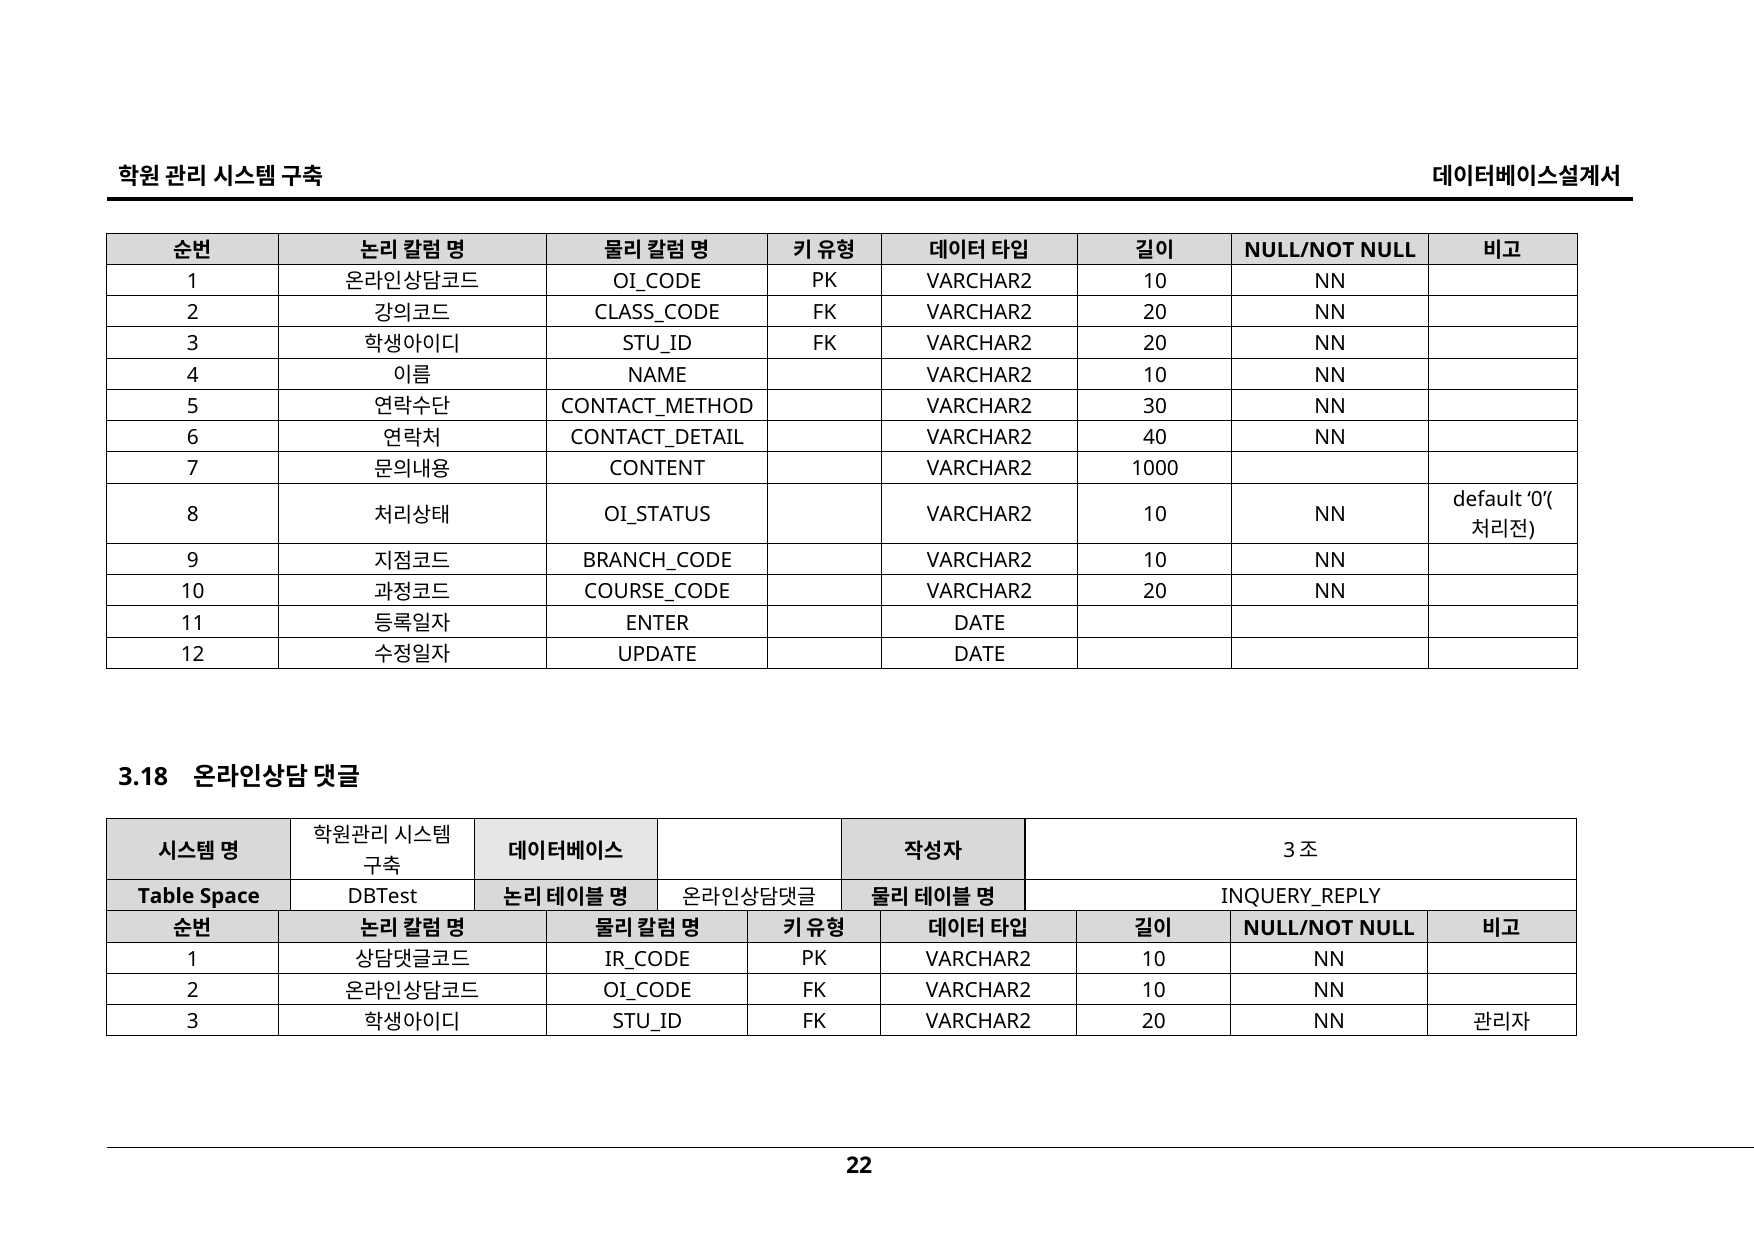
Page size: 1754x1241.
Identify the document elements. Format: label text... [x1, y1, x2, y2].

table_cell OI_CODE [547, 974, 747, 1004]
table_cell [1429, 390, 1577, 420]
table_cell 순번 [107, 911, 278, 942]
table_cell default ‘0’(처리전) [1429, 484, 1577, 543]
table_cell NN [1232, 359, 1428, 389]
table_cell [1428, 974, 1576, 1004]
table_cell [768, 575, 881, 605]
table_cell [1078, 606, 1231, 637]
table_cell NN [1232, 296, 1428, 326]
table_cell [768, 638, 881, 668]
table_cell 20 [1077, 1005, 1230, 1035]
table_cell 2 [107, 974, 278, 1004]
table_cell VARCHAR2 [882, 452, 1077, 482]
table_cell VARCHAR2 [882, 575, 1077, 605]
table_cell [1429, 575, 1577, 605]
table_cell 논리 테이블 명 [475, 880, 657, 910]
table_cell FK [768, 327, 881, 357]
table_cell 1000 [1078, 452, 1231, 482]
table_header 작성자 [842, 819, 1024, 879]
table_cell 키 유형 [748, 911, 880, 942]
table_cell 1 [107, 265, 278, 295]
table_cell NN [1232, 421, 1428, 451]
table_cell [1429, 296, 1577, 326]
table_cell OI_CODE [547, 265, 767, 295]
table_cell CONTACT_DETAIL [547, 421, 767, 451]
table_cell 8 [107, 484, 278, 543]
table_cell 비고 [1429, 234, 1577, 264]
table_cell [1429, 606, 1577, 637]
table_cell NN [1232, 327, 1428, 357]
table_cell PK [748, 943, 880, 973]
table_cell 11 [107, 606, 278, 637]
table_cell [1429, 638, 1577, 668]
table_cell 온라인상담코드 [279, 974, 546, 1004]
table_cell CLASS_CODE [547, 296, 767, 326]
table_cell 키 유형 [768, 234, 881, 264]
table_cell 10 [1078, 265, 1231, 295]
table_cell VARCHAR2 [882, 484, 1077, 543]
table_cell FK [748, 1005, 880, 1035]
table_cell NN [1232, 390, 1428, 420]
table_cell 10 [107, 575, 278, 605]
table_cell 학생아이디 [279, 1005, 546, 1035]
table_cell 온라인상담댓글 [658, 880, 841, 910]
table_cell PK [768, 265, 881, 295]
table_cell [1428, 943, 1576, 973]
table_cell 10 [1077, 974, 1230, 1004]
table_cell 12 [107, 638, 278, 668]
table_cell 순번 [107, 234, 278, 264]
table_cell [1429, 327, 1577, 357]
table_cell 20 [1078, 575, 1231, 605]
table_cell 20 [1078, 296, 1231, 326]
subtitle 온라인상담 댓글 [118, 756, 1559, 793]
table_cell VARCHAR2 [882, 359, 1077, 389]
table_cell 6 [107, 421, 278, 451]
table_cell [768, 452, 881, 482]
table_cell NN [1231, 943, 1427, 973]
table_cell 연락수단 [279, 390, 546, 420]
table_cell FK [768, 296, 881, 326]
table_cell INQUERY_REPLY [1026, 880, 1576, 910]
table_cell 3 [107, 327, 278, 357]
table_cell 40 [1078, 421, 1231, 451]
table_cell NAME [547, 359, 767, 389]
table_cell [1429, 265, 1577, 295]
table_cell [1429, 359, 1577, 389]
table_cell NULL/NOT NULL [1231, 911, 1427, 942]
table_cell 3 [107, 1005, 278, 1035]
table_cell [768, 421, 881, 451]
table_cell NULL/NOT NULL [1232, 234, 1428, 264]
table_cell NN [1232, 575, 1428, 605]
table_cell [1232, 638, 1428, 668]
table_cell 문의내용 [279, 452, 546, 482]
table_header 학원관리 시스템 구축 [291, 819, 474, 879]
table_header 3조 [1026, 819, 1576, 879]
table_cell 과정코드 [279, 575, 546, 605]
table_cell [1429, 421, 1577, 451]
table_cell ENTER [547, 606, 767, 637]
table_cell 논리 칼럼 명 [279, 234, 546, 264]
table_cell 이름 [279, 359, 546, 389]
table_cell [1078, 638, 1231, 668]
table_cell 10 [1077, 943, 1230, 973]
table_cell VARCHAR2 [882, 421, 1077, 451]
table_cell [1429, 544, 1577, 574]
table_cell OI_STATUS [547, 484, 767, 543]
table_cell 길이 [1078, 234, 1231, 264]
table_cell VARCHAR2 [882, 390, 1077, 420]
table_cell STU_ID [547, 327, 767, 357]
table_header [658, 819, 841, 879]
table_cell NN [1231, 974, 1427, 1004]
table_cell 데이터 타입 [882, 234, 1077, 264]
table_cell UPDATE [547, 638, 767, 668]
table_cell 온라인상담코드 [279, 265, 546, 295]
table_cell VARCHAR2 [881, 1005, 1076, 1035]
table_cell 관리자 [1428, 1005, 1576, 1035]
table_cell [768, 544, 881, 574]
table_cell 5 [107, 390, 278, 420]
table_cell COURSE_CODE [547, 575, 767, 605]
table_cell 데이터 타입 [881, 911, 1076, 942]
table_cell [1429, 452, 1577, 482]
table_cell 30 [1078, 390, 1231, 420]
table_cell NN [1232, 544, 1428, 574]
table_cell [1232, 452, 1428, 482]
table_cell FK [748, 974, 880, 1004]
table_cell 논리 칼럼 명 [279, 911, 546, 942]
table_cell 학생아이디 [279, 327, 546, 357]
table_cell 강의코드 [279, 296, 546, 326]
table_cell DBTest [291, 880, 474, 910]
table_cell 2 [107, 296, 278, 326]
table_cell 20 [1078, 327, 1231, 357]
table_cell [768, 359, 881, 389]
table_cell 수정일자 [279, 638, 546, 668]
table_cell NN [1232, 484, 1428, 543]
table_cell 10 [1078, 484, 1231, 543]
table_cell 비고 [1428, 911, 1576, 942]
table_cell VARCHAR2 [882, 265, 1077, 295]
table_cell DATE [882, 638, 1077, 668]
table_cell 10 [1078, 544, 1231, 574]
table_cell 10 [1078, 359, 1231, 389]
table_cell 지점코드 [279, 544, 546, 574]
table_cell VARCHAR2 [882, 296, 1077, 326]
table_cell 상담댓글코드 [279, 943, 546, 973]
table_cell 7 [107, 452, 278, 482]
table_cell 등록일자 [279, 606, 546, 637]
table_cell STU_ID [547, 1005, 747, 1035]
table_cell 4 [107, 359, 278, 389]
table_cell Table Space [107, 880, 290, 910]
table_cell VARCHAR2 [881, 943, 1076, 973]
table_cell CONTENT [547, 452, 767, 482]
table_cell NN [1231, 1005, 1427, 1035]
table_header 데이터베이스 [475, 819, 657, 879]
table_cell IR_CODE [547, 943, 747, 973]
table_cell VARCHAR2 [881, 974, 1076, 1004]
table_cell CONTACT_METHOD [547, 390, 767, 420]
table_cell DATE [882, 606, 1077, 637]
table_cell 길이 [1077, 911, 1230, 942]
table_header 시스템 명 [107, 819, 290, 879]
table_cell 물리 테이블 명 [842, 880, 1024, 910]
table_cell 1 [107, 943, 278, 973]
table_cell NN [1232, 265, 1428, 295]
table_cell [1232, 606, 1428, 637]
table_cell 처리상태 [279, 484, 546, 543]
table_cell VARCHAR2 [882, 327, 1077, 357]
table_cell 9 [107, 544, 278, 574]
table_cell 물리 칼럼 명 [547, 234, 767, 264]
table_cell 연락처 [279, 421, 546, 451]
table_cell [768, 606, 881, 637]
table_cell [768, 390, 881, 420]
table_cell BRANCH_CODE [547, 544, 767, 574]
table_cell VARCHAR2 [882, 544, 1077, 574]
table_cell 물리 칼럼 명 [547, 911, 747, 942]
table_cell [768, 484, 881, 543]
